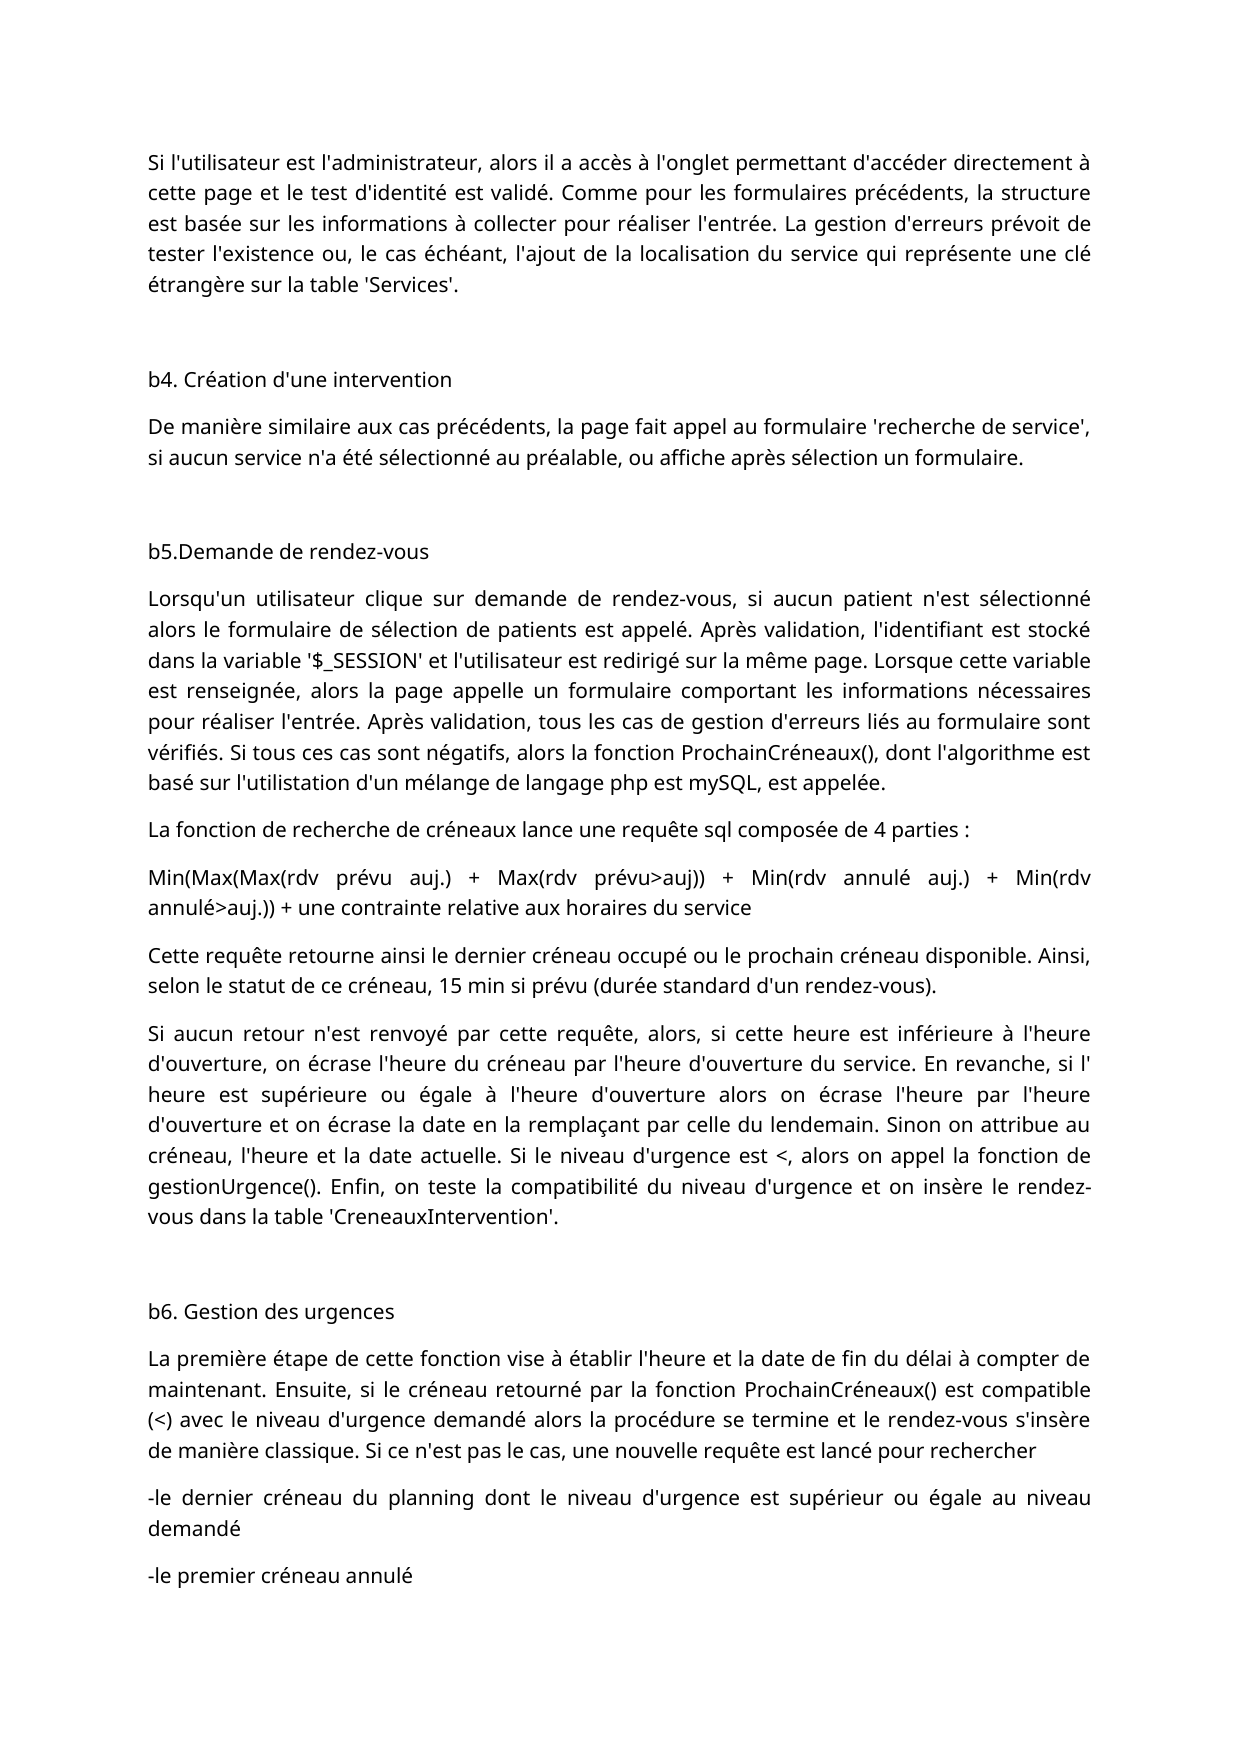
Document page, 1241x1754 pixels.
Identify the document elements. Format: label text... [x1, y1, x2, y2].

text Si aucun retour n'est renvoyé par cette requête, alors, si cette heure est inférieure à l'heure d'ouverture, on écrase l'heure du créneau par l'heure d'ouverture du service. En revanche, si l' heure est supérieure ou égale à l'heure d'ouverture alors on écrase l'heure par l'heure d'ouverture et on écrase la date en la remplaçant par celle du lendemain. Sinon on attribue au créneau, l'heure et la date actuelle. Si le niveau d'urgence est <, alors on appel la fonction de gestionUrgence(). Enfin, on teste la compatibilité du niveau d'urgence et on insère le rendez-vous dans la table 'CreneauxIntervention'. [148, 1019, 1093, 1231]
text La première étape de cette fonction vise à établir l'heure et la date de fin du délai à compter de maintenant. Ensuite, si le créneau retourné par la fonction ProchainCréneaux() est compatible (<) avec le niveau d'urgence demandé alors la procédure se termine et le rendez-vous s'insère de manière classique. Si ce n'est pas le cas, une nouvelle requête est lancé pour rechercher [148, 1344, 1093, 1464]
text Si l'utilisateur est l'administrateur, alors il a accès à l'onglet permettant d'accéder directement à cette page et le test d'identité est validé. Comme pour les formulaires précédents, la structure est basée sur les informations à collecter pour réaliser l'entrée. La gestion d'erreurs prévoit de tester l'existence ou, le cas échéant, l'ajout de la localisation du service qui représente une clé étrangère sur la table 'Services'. [148, 148, 1093, 298]
text De manière similaire aux cas précédents, la page fait appel au formulaire 'recherche de service', si aucun service n'a été sélectionné au préalable, ou affiche après sélection un formulaire. [148, 412, 1093, 471]
text -le premier créneau annulé [148, 1561, 1093, 1590]
text Cette requête retourne ainsi le dernier créneau occupé ou le prochain créneau disponible. Ainsi, selon le statut de ce créneau, 15 min si prévu (durée standard d'un rendez-vous). [148, 941, 1093, 1000]
text b6. Gestion des urgences [148, 1297, 1093, 1325]
text b5.Demande de rendez-vous [148, 537, 1093, 566]
text -le dernier créneau du planning dont le niveau d'urgence est supérieur ou égale au niveau demandé [148, 1483, 1093, 1542]
text Min(Max(Max(rdv prévu auj.) + Max(rdv prévu>auj)) + Min(rdv annulé auj.) + Min(rdv annulé>auj.)) + une contrainte relative aux horaires du service [148, 863, 1093, 922]
text Lorsqu'un utilisateur clique sur demande de rendez-vous, si aucun patient n'est sélectionné alors le formulaire de sélection de patients est appelé. Après validation, l'identifiant est stocké dans la variable '$_SESSION' et l'utilisateur est redirigé sur la même page. Lorsque cette variable est renseignée, alors la page appelle un formulaire comportant les informations nécessaires pour réaliser l'entrée. Après validation, tous les cas de gestion d'erreurs liés au formulaire sont vérifiés. Si tous ces cas sont négatifs, alors la fonction ProchainCréneaux(), dont l'algorithme est basé sur l'utilistation d'un mélange de langage php est mySQL, est appelée. [148, 584, 1093, 797]
text La fonction de recherche de créneaux lance une requête sql composée de 4 parties : [148, 816, 1093, 844]
text b4. Création d'une intervention [148, 365, 1093, 393]
